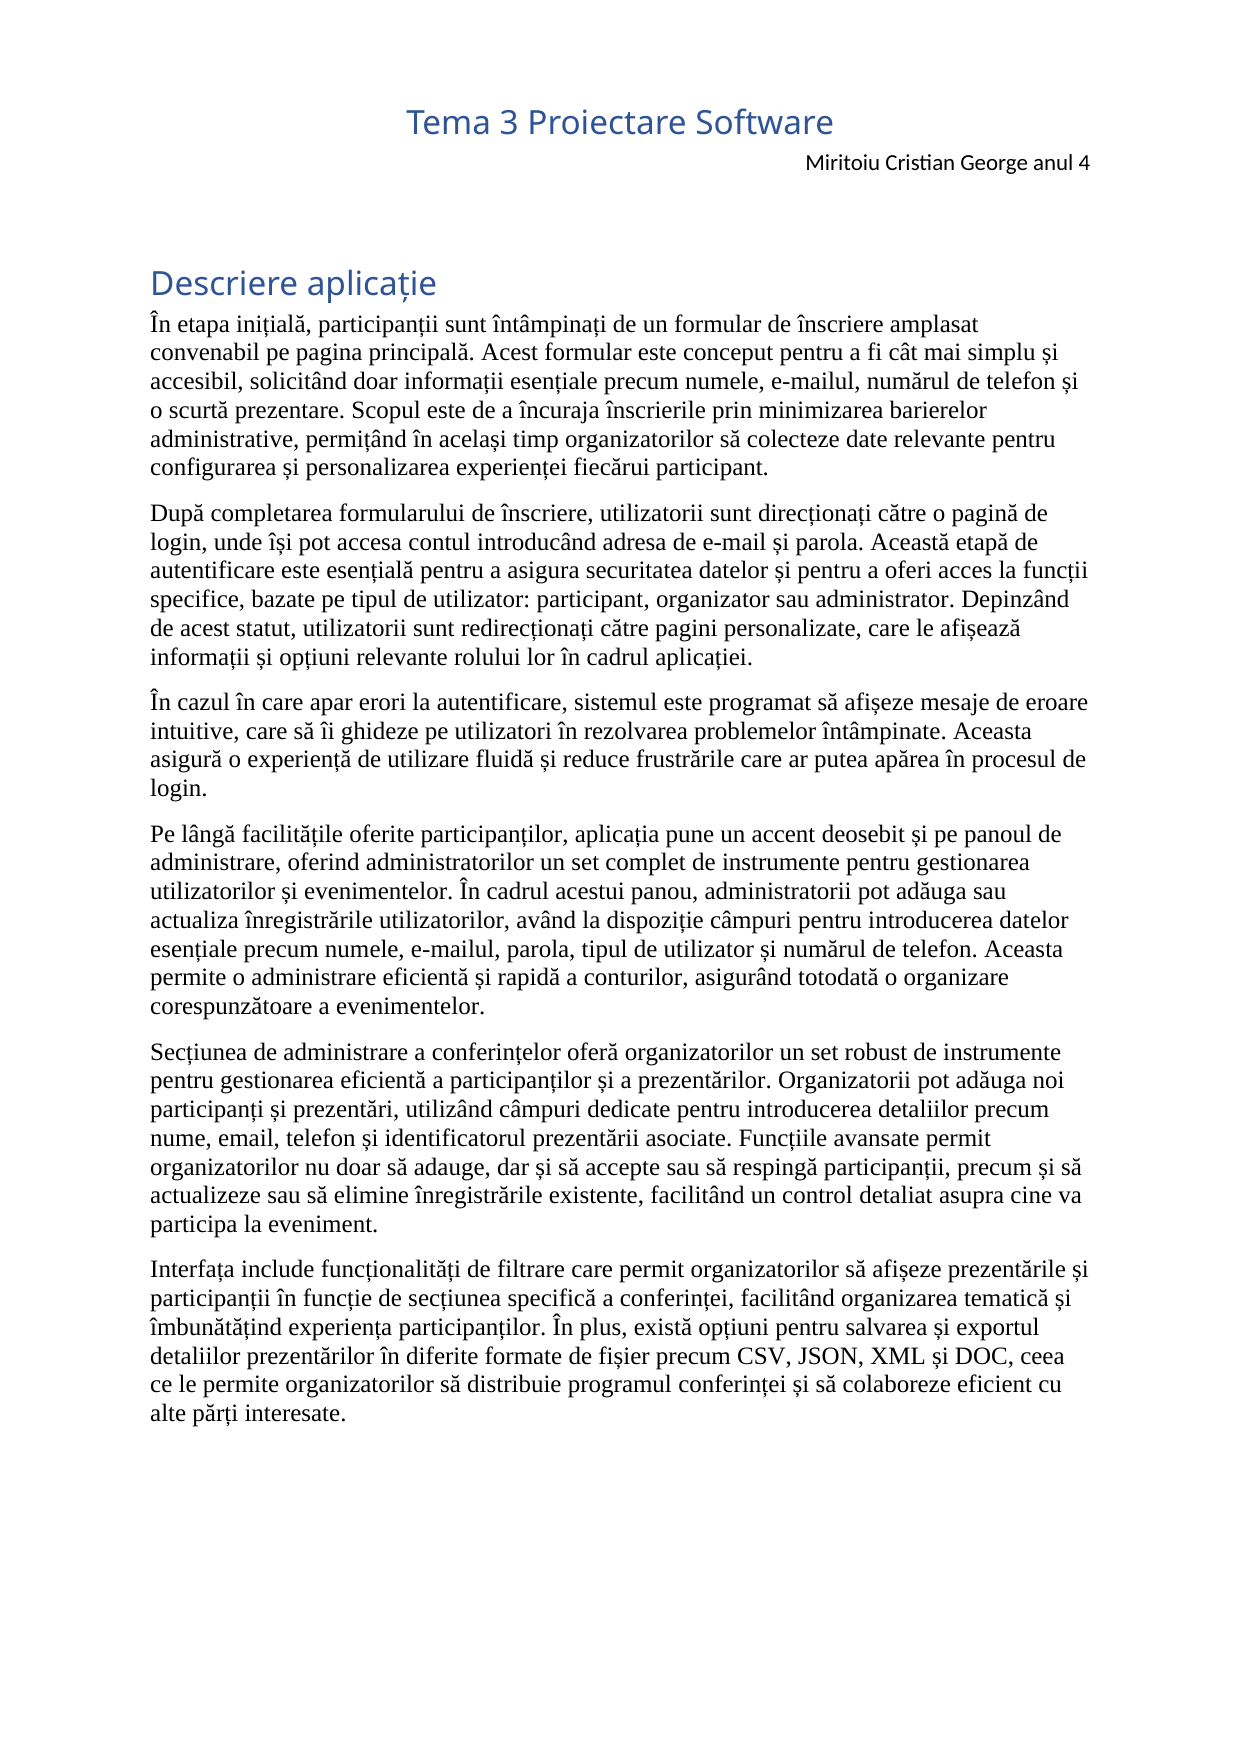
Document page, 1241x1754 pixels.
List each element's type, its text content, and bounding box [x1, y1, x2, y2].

text Secțiunea de administrare a conferințelor oferă organizatorilor un set robust de instrumente pentru gestionarea eficientă a participanților și a prezentărilor. Organizatorii pot adăuga noi participanți și prezentări, utilizând câmpuri dedicate pentru introducerea detaliilor precum nume, email, telefon și identificatorul prezentării asociate. Funcțiile avansate permit organizatorilor nu doar să adauge, dar și să accepte sau să respingă participanții, precum și să actualizeze sau să elimine înregistrările existente, facilitând un control detaliat asupra cine va participa la eveniment. [150, 1037, 1090, 1238]
text Interfața include funcționalități de filtrare care permit organizatorilor să afișeze prezentările și participanții în funcție de secțiunea specifică a conferinței, facilitând organizarea tematică și îmbunătățind experiența participanților. În plus, există opțiuni pentru salvarea și exportul detaliilor prezentărilor în diferite formate de fișier precum CSV, JSON, XML și DOC, ceea ce le permite organizatorilor să distribuie programul conferinței și să colaboreze eficient cu alte părți interesate. [150, 1254, 1090, 1427]
text În cazul în care apar erori la autentificare, sistemul este programat să afișeze mesaje de eroare intuitive, care să îi ghideze pe utilizatori în rezolvarea problemelor întâmpinate. Aceasta asigură o experiență de utilizare fluidă și reduce frustrările care ar putea apărea în procesul de login. [150, 687, 1090, 802]
text Pe lângă facilitățile oferite participanților, aplicația pune un accent deosebit și pe panoul de administrare, oferind administratorilor un set complet de instrumente pentru gestionarea utilizatorilor și evenimentelor. În cadrul acestui panou, administratorii pot adăuga sau actualiza înregistrările utilizatorilor, având la dispoziție câmpuri pentru introducerea datelor esențiale precum numele, e-mailul, parola, tipul de utilizator și numărul de telefon. Aceasta permite o administrare eficientă și rapidă a conturilor, asigurând totodată o organizare corespunzătoare a evenimentelor. [150, 819, 1090, 1020]
text În etapa inițială, participanții sunt întâmpinați de un formular de înscriere amplasat convenabil pe pagina principală. Acest formular este conceput pentru a fi cât mai simplu și accesibil, solicitând doar informații esențiale precum numele, e-mailul, numărul de telefon și o scurtă prezentare. Scopul este de a încuraja înscrierile prin minimizarea barierelor administrative, permițând în același timp organizatorilor să colecteze date relevante pentru configurarea și personalizarea experienței fiecărui participant. [150, 309, 1090, 481]
subtitle Descriere aplicație [150, 260, 1090, 305]
text După completarea formularului de înscriere, utilizatorii sunt direcționați către o pagină de login, unde își pot accesa contul introducând adresa de e-mail și parola. Această etapă de autentificare este esențială pentru a asigura securitatea datelor și pentru a oferi acces la funcții specifice, bazate pe tipul de utilizator: participant, organizator sau administrator. Depinzând de acest statut, utilizatorii sunt redirecționați către pagini personalizate, care le afișează informații și opțiuni relevante rolului lor în cadrul aplicației. [150, 498, 1090, 670]
